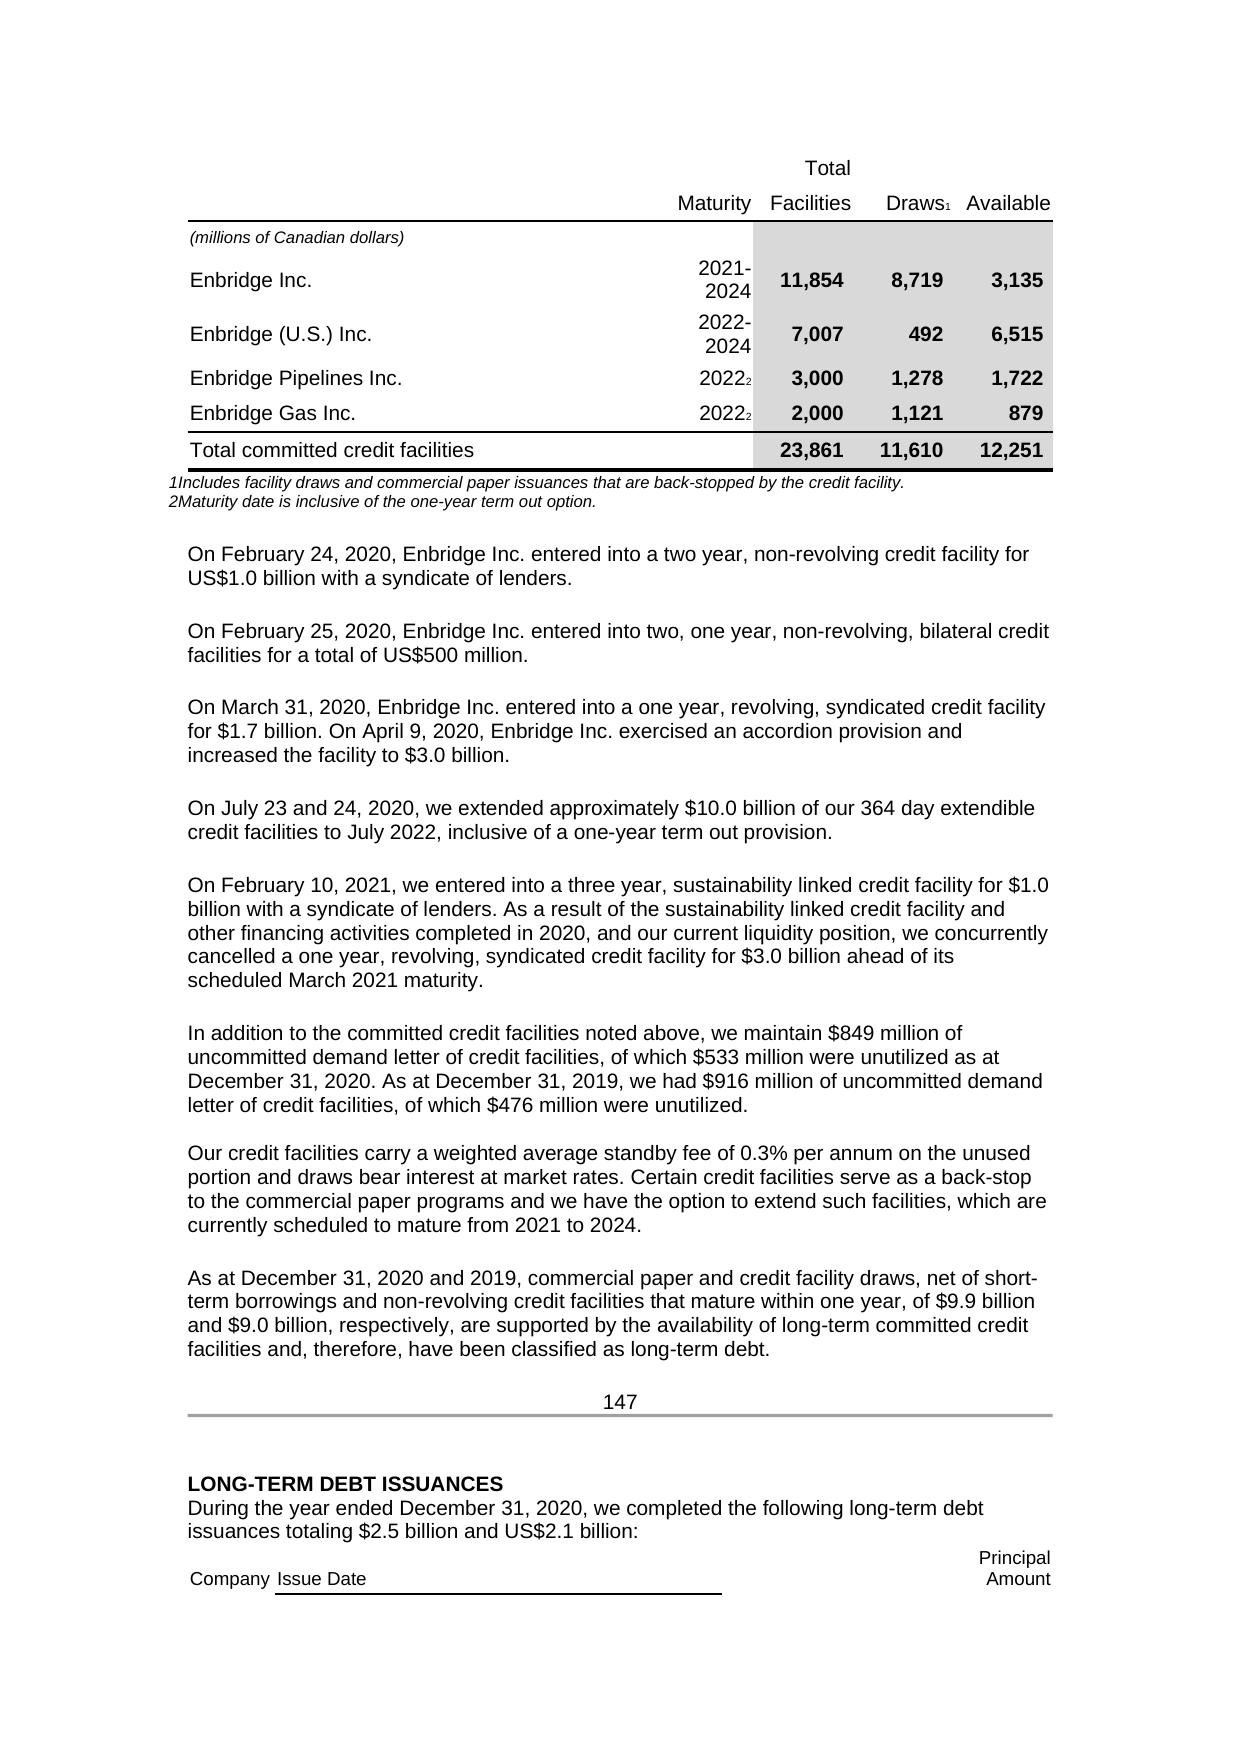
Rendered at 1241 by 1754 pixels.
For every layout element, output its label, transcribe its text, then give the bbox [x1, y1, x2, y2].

text On July 23 and 24, 2020, we extended approximately $10.0 billion of our 364 day extendible credit facilities to July 2022, inclusive of a one-year term out provision. [187, 796, 1053, 844]
text As at December 31, 2020 and 2019, commercial paper and credit facility draws, net of short-term borrowings and non-revolving credit facilities that mature within one year, of $9.9 billion and $9.0 billion, respectively, are supported by the availability of long-term committed credit facilities and, therefore, have been classified as long-term debt. [187, 1265, 1053, 1361]
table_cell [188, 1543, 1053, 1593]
text On February 25, 2020, Enbridge Inc. entered into two, one year, non-revolving, bilateral credit facilities for a total of US$500 million. [187, 618, 1053, 666]
text During the year ended December 31, 2020, we completed the following long-term debt issuances totaling $2.5 billion and US$2.1 billion: [187, 1495, 1053, 1543]
text 1Includes facility draws and commercial paper issuances that are back-stopped by the credit facility. [169, 472, 1053, 492]
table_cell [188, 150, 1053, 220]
text On February 24, 2020, Enbridge Inc. entered into a two year, non-revolving credit facility for US$1.0 billion with a syndicate of lenders. [187, 542, 1053, 590]
text 2Maturity date is inclusive of the one-year term out option. [169, 492, 1053, 511]
text On March 31, 2020, Enbridge Inc. entered into a one year, revolving, syndicated credit facility for $1.7 billion. On April 9, 2020, Enbridge Inc. exercised an accordion provision and increased the facility to $3.0 billion. [187, 695, 1053, 767]
text 147 [187, 1390, 1053, 1413]
text On February 10, 2021, we entered into a three year, sustainability linked credit facility for $1.0 billion with a syndicate of lenders. As a result of the sustainability linked credit facility and other financing activities completed in 2020, and our current liquidity position, we concurrently cancelled a one year, revolving, syndicated credit facility for $3.0 billion ahead of its scheduled March 2021 maturity. [187, 872, 1053, 992]
text Our credit facilities carry a weighted average standby fee of 0.3% per annum on the unused portion and draws bear interest at market rates. Certain credit facilities serve as a back-stop to the commercial paper programs and we have the option to extend such facilities, which are currently scheduled to mature from 2021 to 2024. [187, 1141, 1053, 1237]
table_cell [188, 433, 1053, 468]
text LONG-TERM DEBT ISSUANCES [187, 1471, 1053, 1495]
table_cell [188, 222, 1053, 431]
text In addition to the committed credit facilities noted above, we maintain $849 million of uncommitted demand letter of credit facilities, of which $533 million were unutilized as at December 31, 2020. As at December 31, 2019, we had $916 million of uncommitted demand letter of credit facilities, of which $476 million were unutilized. [187, 1021, 1053, 1117]
